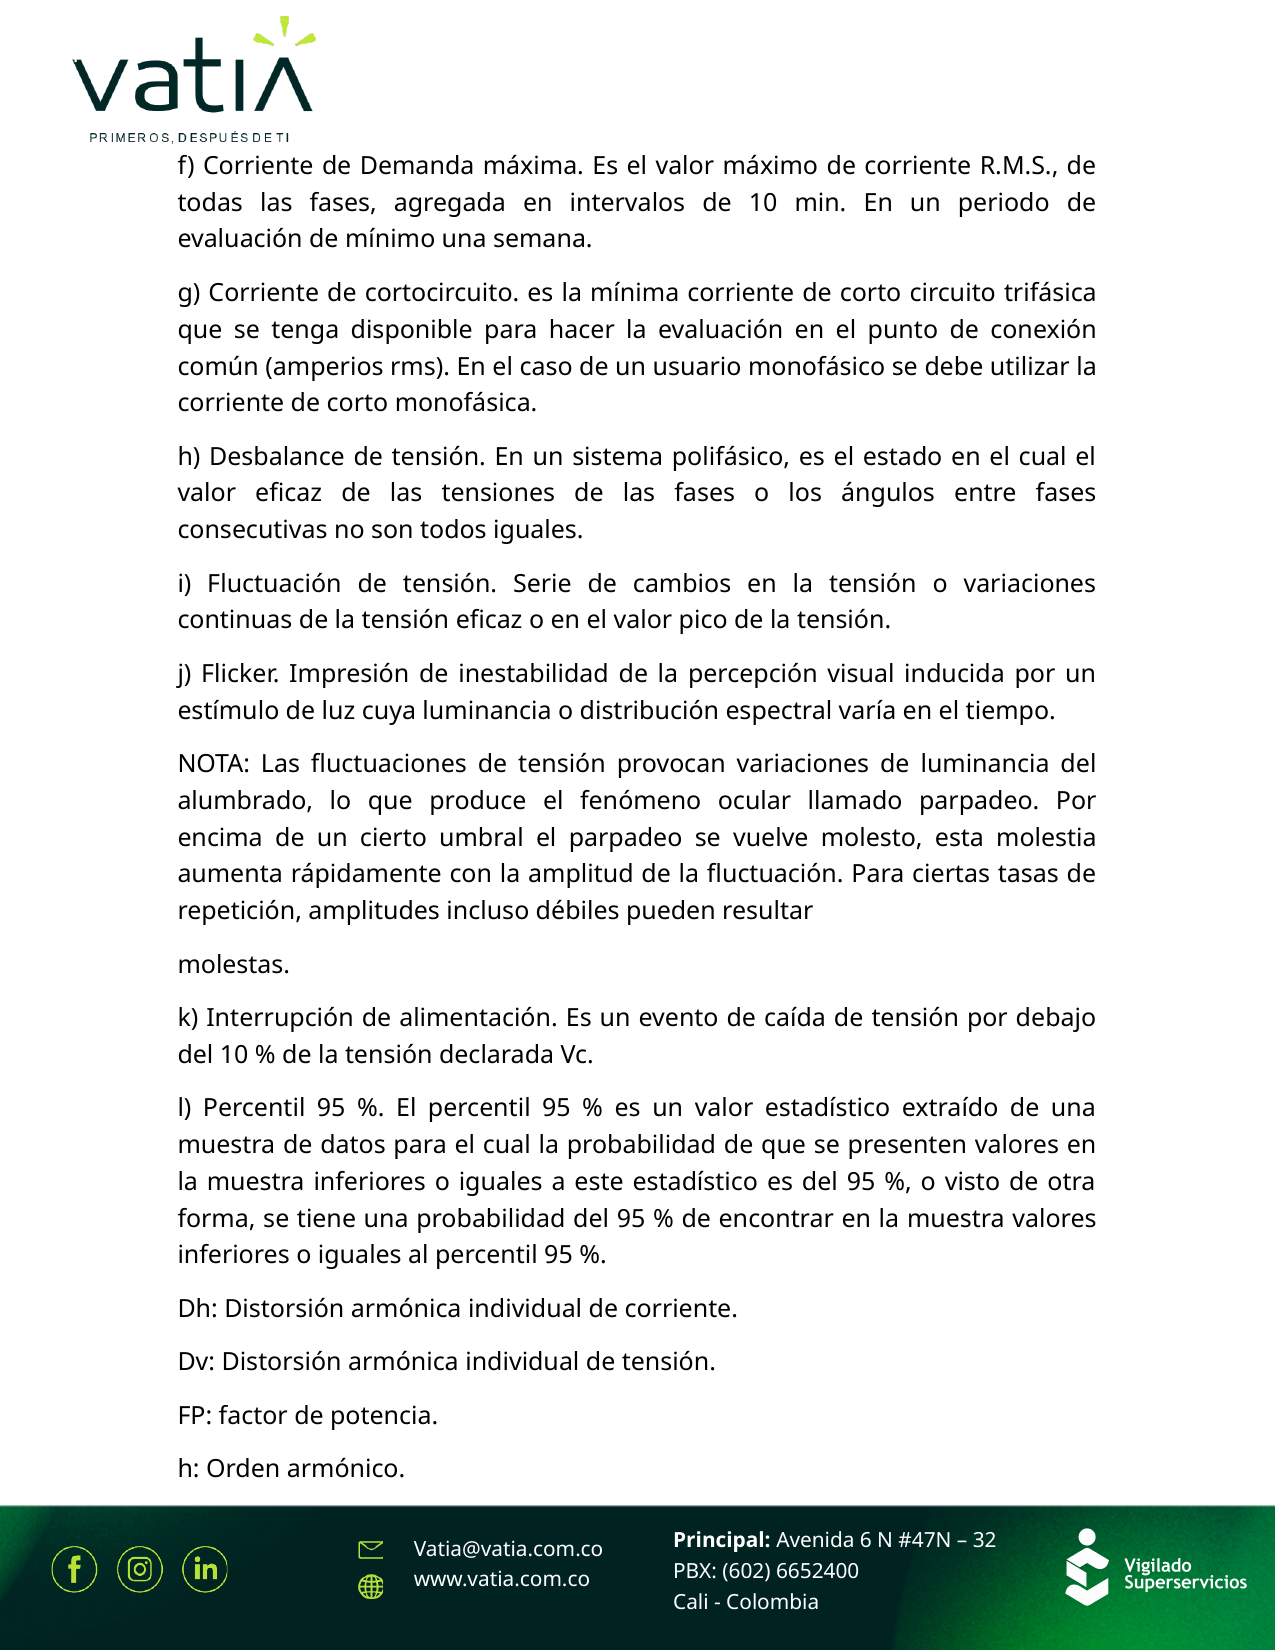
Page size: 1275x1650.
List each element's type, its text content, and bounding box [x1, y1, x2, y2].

text molestas. [177, 946, 1098, 980]
text k) Interrupción de alimentación. Es un evento de caída de tensión por debajo del 10 % de la tensión declarada Vc. [177, 1000, 1098, 1071]
text i) Fluctuación de tensión. Serie de cambios en la tensión o variaciones continuas de la tensión eficaz o en el valor pico de la tensión. [177, 565, 1098, 636]
text h: Orden armónico. [177, 1451, 1098, 1485]
text Dh: Distorsión armónica individual de corriente. [177, 1290, 1098, 1324]
text g) Corriente de cortocircuito. es la mínima corriente de corto circuito trifásica que se tenga disponible para hacer la evaluación en el punto de conexión común (amperios rms). En el caso de un usuario monofásico se debe utilizar la corriente de corto monofásica. [177, 274, 1098, 419]
picture [0, 0, 1275, 1650]
text Dv: Distorsión armónica individual de tensión. [177, 1344, 1098, 1378]
text FP: factor de potencia. [177, 1397, 1098, 1431]
text j) Flicker. Impresión de inestabilidad de la percepción visual inducida por un estímulo de luz cuya luminancia o distribución espectral varía en el tiempo. [177, 656, 1098, 726]
text h) Desbalance de tensión. En un sistema polifásico, es el estado en el cual el valor eficaz de las tensiones de las fases o los ángulos entre fases consecutivas no son todos iguales. [177, 438, 1098, 546]
text f) Corriente de Demanda máxima. Es el valor máximo de corriente R.M.S., de todas las fases, agregada en intervalos de 10 min. En un periodo de evaluación de mínimo una semana. [177, 148, 1098, 255]
text NOTA: Las fluctuaciones de tensión provocan variaciones de luminancia del alumbrado, lo que produce el fenómeno ocular llamado parpadeo. Por encima de un cierto umbral el parpadeo se vuelve molesto, esta molestia aumenta rápidamente con la amplitud de la fluctuación. Para ciertas tasas de repetición, amplitudes incluso débiles pueden resultar [177, 746, 1098, 927]
text l) Percentil 95 %. El percentil 95 % es un valor estadístico extraído de una muestra de datos para el cual la probabilidad de que se presenten valores en la muestra inferiores o iguales a este estadístico es del 95 %, o visto de otra forma, se tiene una probabilidad del 95 % de encontrar en la muestra valores inferiores o iguales al percentil 95 %. [177, 1090, 1098, 1271]
